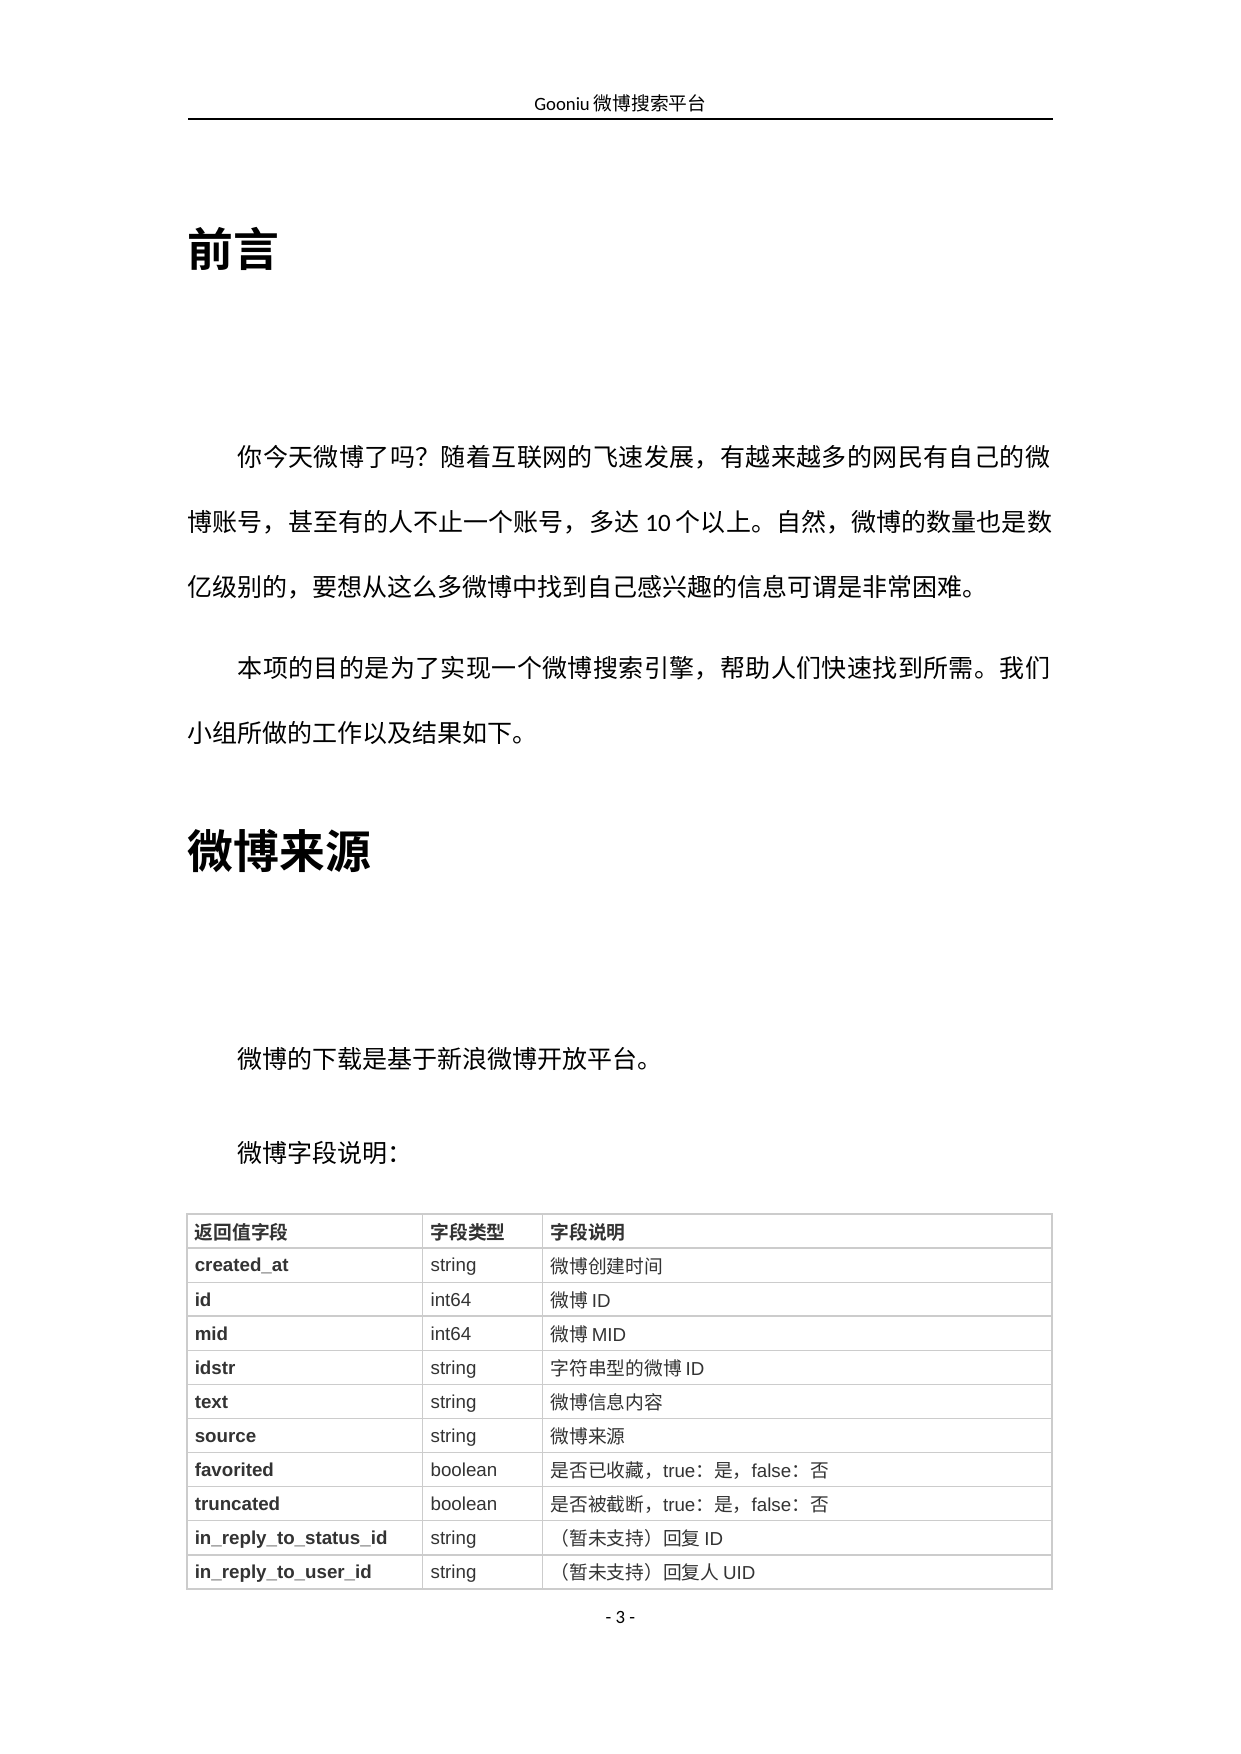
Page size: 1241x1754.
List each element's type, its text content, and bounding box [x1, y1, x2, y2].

table_cell favorited [188, 1453, 422, 1486]
table_cell int64 [423, 1283, 542, 1315]
table_cell string [423, 1521, 542, 1554]
table_cell text [188, 1385, 422, 1418]
table_header 返回值字段 [188, 1215, 422, 1247]
table_cell source [188, 1419, 422, 1452]
table_cell string [423, 1249, 542, 1281]
table_header 字段说明 [543, 1215, 1051, 1247]
table_cell string [423, 1351, 542, 1383]
table_cell in_reply_to_user_id [188, 1556, 422, 1588]
table_cell in_reply_to_status_id [188, 1521, 422, 1554]
table_cell （暂未支持）回复人UID [543, 1556, 1051, 1588]
table_cell 微博来源 [543, 1419, 1051, 1452]
table_cell truncated [188, 1487, 422, 1520]
table_cell 微博MID [543, 1317, 1051, 1349]
table_cell 微博创建时间 [543, 1249, 1051, 1281]
table_cell 字符串型的微博ID [543, 1351, 1051, 1383]
text 微博字段说明： [187, 1119, 1053, 1184]
table_cell mid [188, 1317, 422, 1349]
subtitle 前言 [187, 197, 1053, 295]
table_cell 微博信息内容 [543, 1385, 1051, 1418]
table_header 字段类型 [423, 1215, 542, 1247]
table_cell 微博ID [543, 1283, 1051, 1315]
table_cell boolean [423, 1453, 542, 1486]
text 微博的下载是基于新浪微博开放平台。 [187, 1025, 1053, 1090]
table_cell string [423, 1556, 542, 1588]
table_cell id [188, 1283, 422, 1315]
table_cell （暂未支持）回复ID [543, 1521, 1051, 1554]
table_cell 是否已收藏，true：是，false：否 [543, 1453, 1051, 1486]
subtitle 微博来源 [187, 799, 1053, 897]
table_cell 是否被截断，true：是，false：否 [543, 1487, 1051, 1520]
table_cell boolean [423, 1487, 542, 1520]
table_cell created_at [188, 1249, 422, 1281]
table_cell idstr [188, 1351, 422, 1383]
table_cell int64 [423, 1317, 542, 1349]
table_cell string [423, 1385, 542, 1418]
text 你今天微博了吗？随着互联网的飞速发展，有越来越多的网民有自己的微博账号，甚至有的人不止一个账号，多达10个以上。自然，微博的数量也是数亿级别的，要想从这么多微博中找到自己感兴趣的信息可谓是非常困难。 [187, 423, 1053, 618]
table_cell string [423, 1419, 542, 1452]
text 本项的目的是为了实现一个微博搜索引擎，帮助人们快速找到所需。我们小组所做的工作以及结果如下。 [187, 634, 1053, 764]
